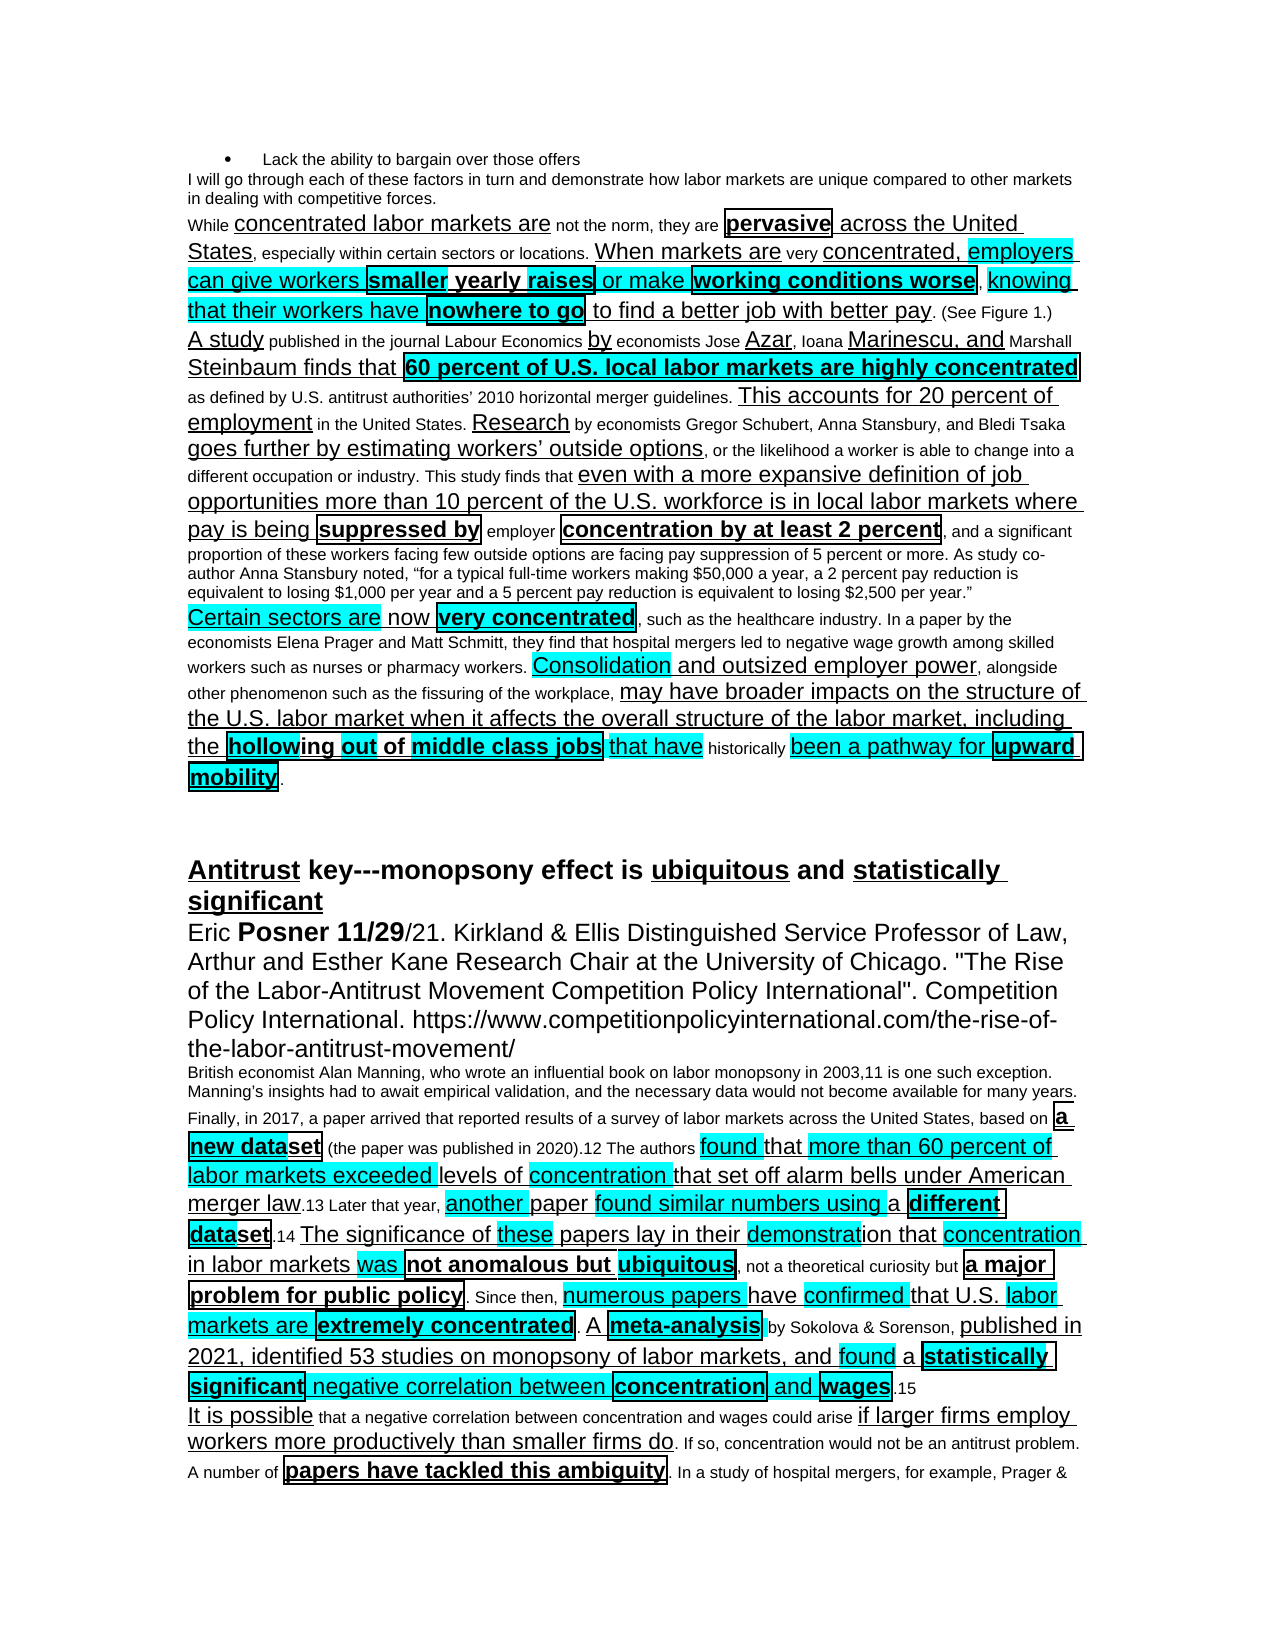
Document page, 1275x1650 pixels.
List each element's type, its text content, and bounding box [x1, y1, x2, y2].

text Certain sectors are now very concentrated, such as the healthcare industry. In a paper by the economists Elena Prager and Matt Schmitt, they find that hospital mergers led to negative wage growth among skilled workers such as nurses or pharmacy workers. Consolidation and outsized employer power, alongside other phenomenon such as the fissuring of the workplace, may have broader impacts on the structure of the U.S. labor market when it affects the overall structure of the labor market, including the hollowing out of middle class jobs that have historically been a pathway for upward mobility. [187, 602, 1087, 792]
text While concentrated labor markets are not the norm, they are pervasive across the United States, especially within certain sectors or locations. When markets are very concentrated, employers can give workers smaller yearly raises or make working conditions worse, knowing that their workers have nowhere to go to find a better job with better pay. (See Figure 1.) [187, 208, 1087, 326]
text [187, 1402, 1087, 1485]
text British economist Alan Manning, who wrote an influential book on labor monopsony in 2003,11 is one such exception. Manning’s insights had to await empirical validation, and the necessary data would not become available for many years. Finally, in 2017, a paper arrived that reported results of a survey of labor markets across the United States, based on a new dataset (the paper was published in 2020).12 The authors found that more than 60 percent of labor markets exceeded levels of concentration that set off alarm bells under American merger law.13 Later that year, another paper found similar numbers using a different dataset.14 The significance of these papers lay in their demonstration that concentration in labor markets was not anomalous but ubiquitous, not a theoretical curiosity but a major problem for public policy. Since then, numerous papers have confirmed that U.S. labor markets are extremely concentrated. A meta-analysis by Sokolova & Sorenson, published in 2021, identified 53 studies on monopsony of labor markets, and found a statistically significant negative correlation between concentration and wages.15 [187, 1062, 1087, 1402]
text Eric Posner 11/29/21. Kirkland & Ellis Distinguished Service Professor of Law, Arthur and Esther Kane Research Chair at the University of Chicago. "The Rise of the Labor-Antitrust Movement Competition Policy International". Competition Policy International. https://www.competitionpolicyinternational.com/the-rise-of-the-labor-antitrust-movement/ [187, 916, 1087, 1062]
list Lack the ability to bargain over those offers [225, 150, 1087, 169]
subtitle Antitrust key---monopsony effect is ubiquitous and statistically significant [187, 854, 1087, 916]
text I will go through each of these factors in turn and demonstrate how labor markets are unique compared to other markets in dealing with competitive forces. [187, 169, 1087, 208]
text A study published in the journal Labour Economics by economists Jose Azar, Ioana Marinescu, and Marshall Steinbaum finds that 60 percent of U.S. local labor markets are highly concentrated as defined by U.S. antitrust authorities’ 2010 horizontal merger guidelines. This accounts for 20 percent of employment in the United States. Research by economists Gregor Schubert, Anna Stansbury, and Bledi Tsaka goes further by estimating workers’ outside options, or the likelihood a worker is able to change into a different occupation or industry. This study finds that even with a more expansive definition of job opportunities more than 10 percent of the U.S. workforce is in local labor markets where pay is being suppressed by employer concentration by at least 2 percent, and a significant proportion of these workers facing few outside options are facing pay suppression of 5 percent or more. As study co-author Anna Stansbury noted, “for a typical full-time workers making $50,000 a year, a 2 percent pay reduction is equivalent to losing $1,000 per year and a 5 percent pay reduction is equivalent to losing $2,500 per year.” [187, 326, 1087, 602]
